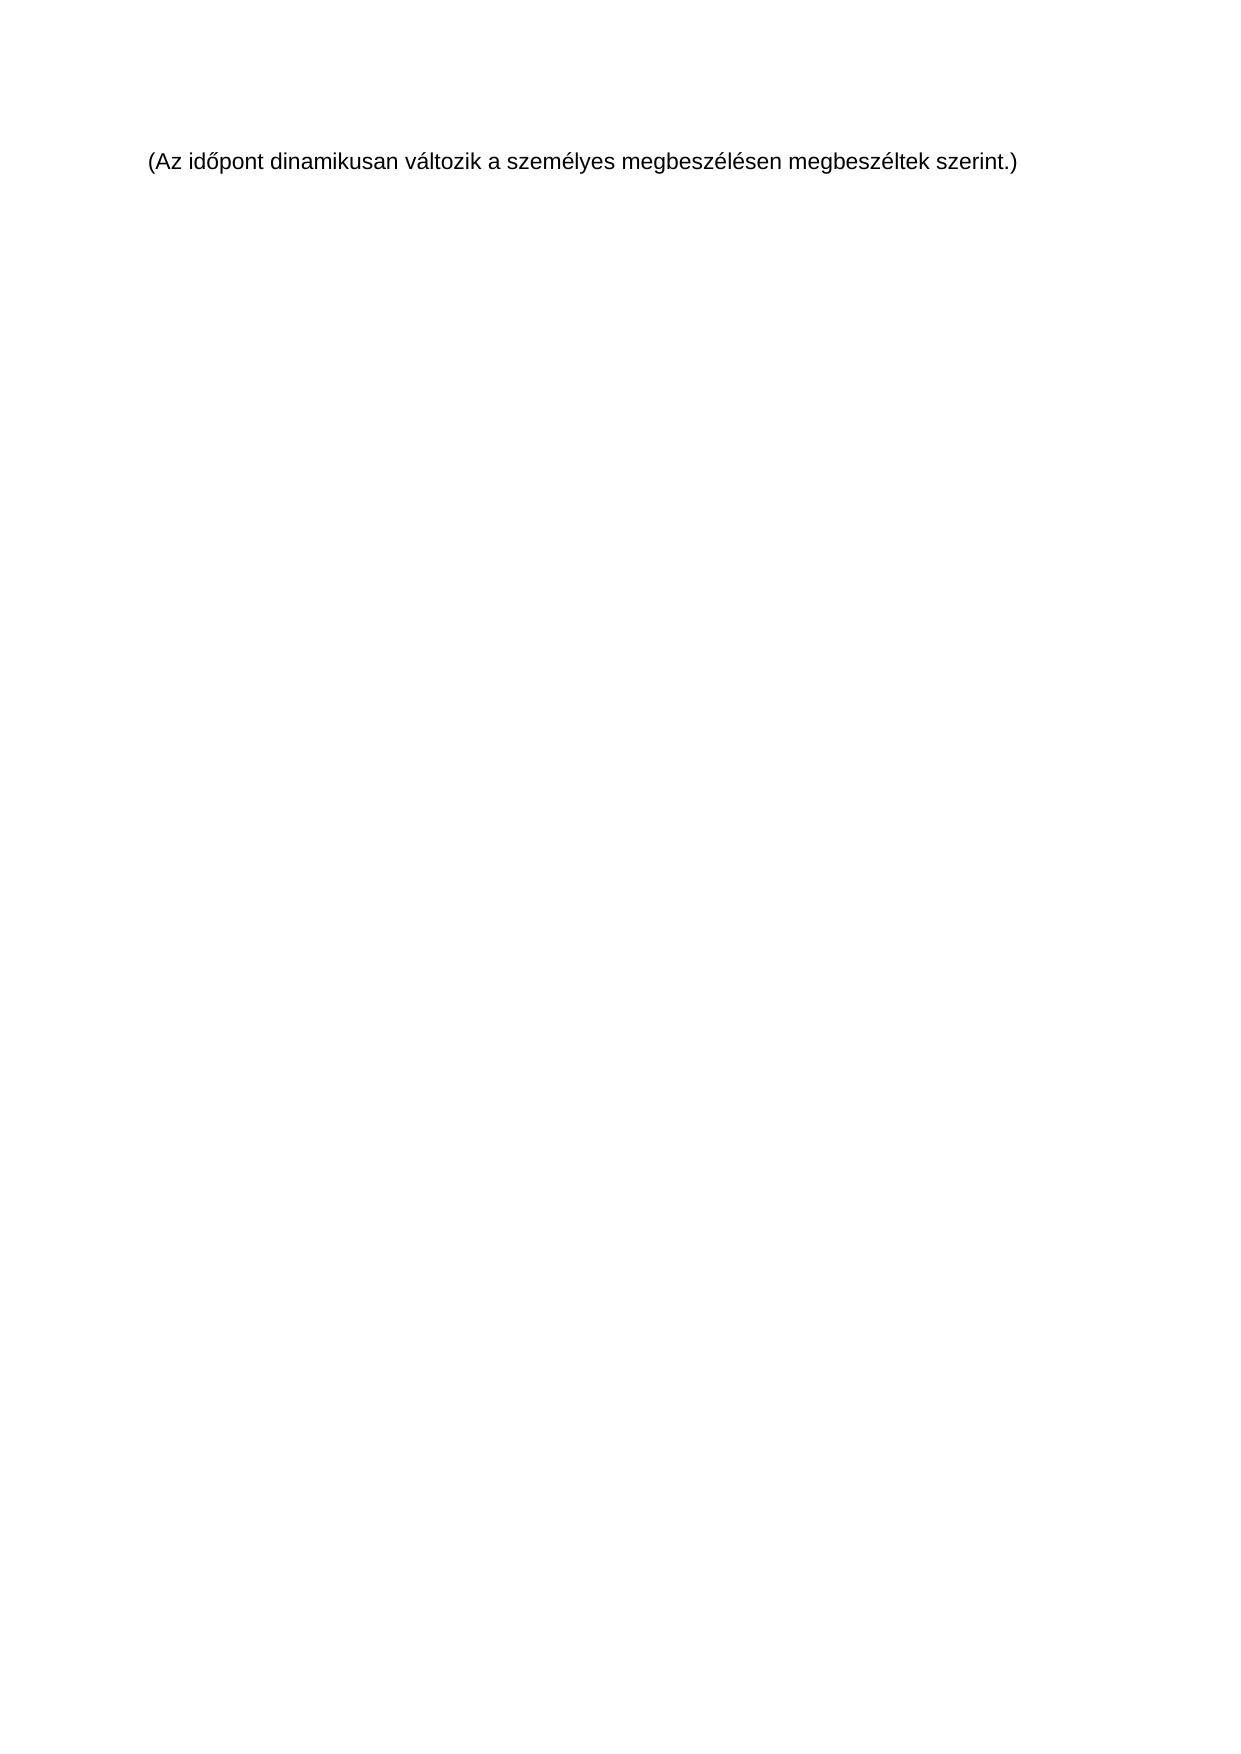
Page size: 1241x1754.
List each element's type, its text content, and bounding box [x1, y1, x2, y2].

text (Az időpont dinamikusan változik a személyes megbeszélésen megbeszéltek szerint.) [148, 148, 1093, 174]
